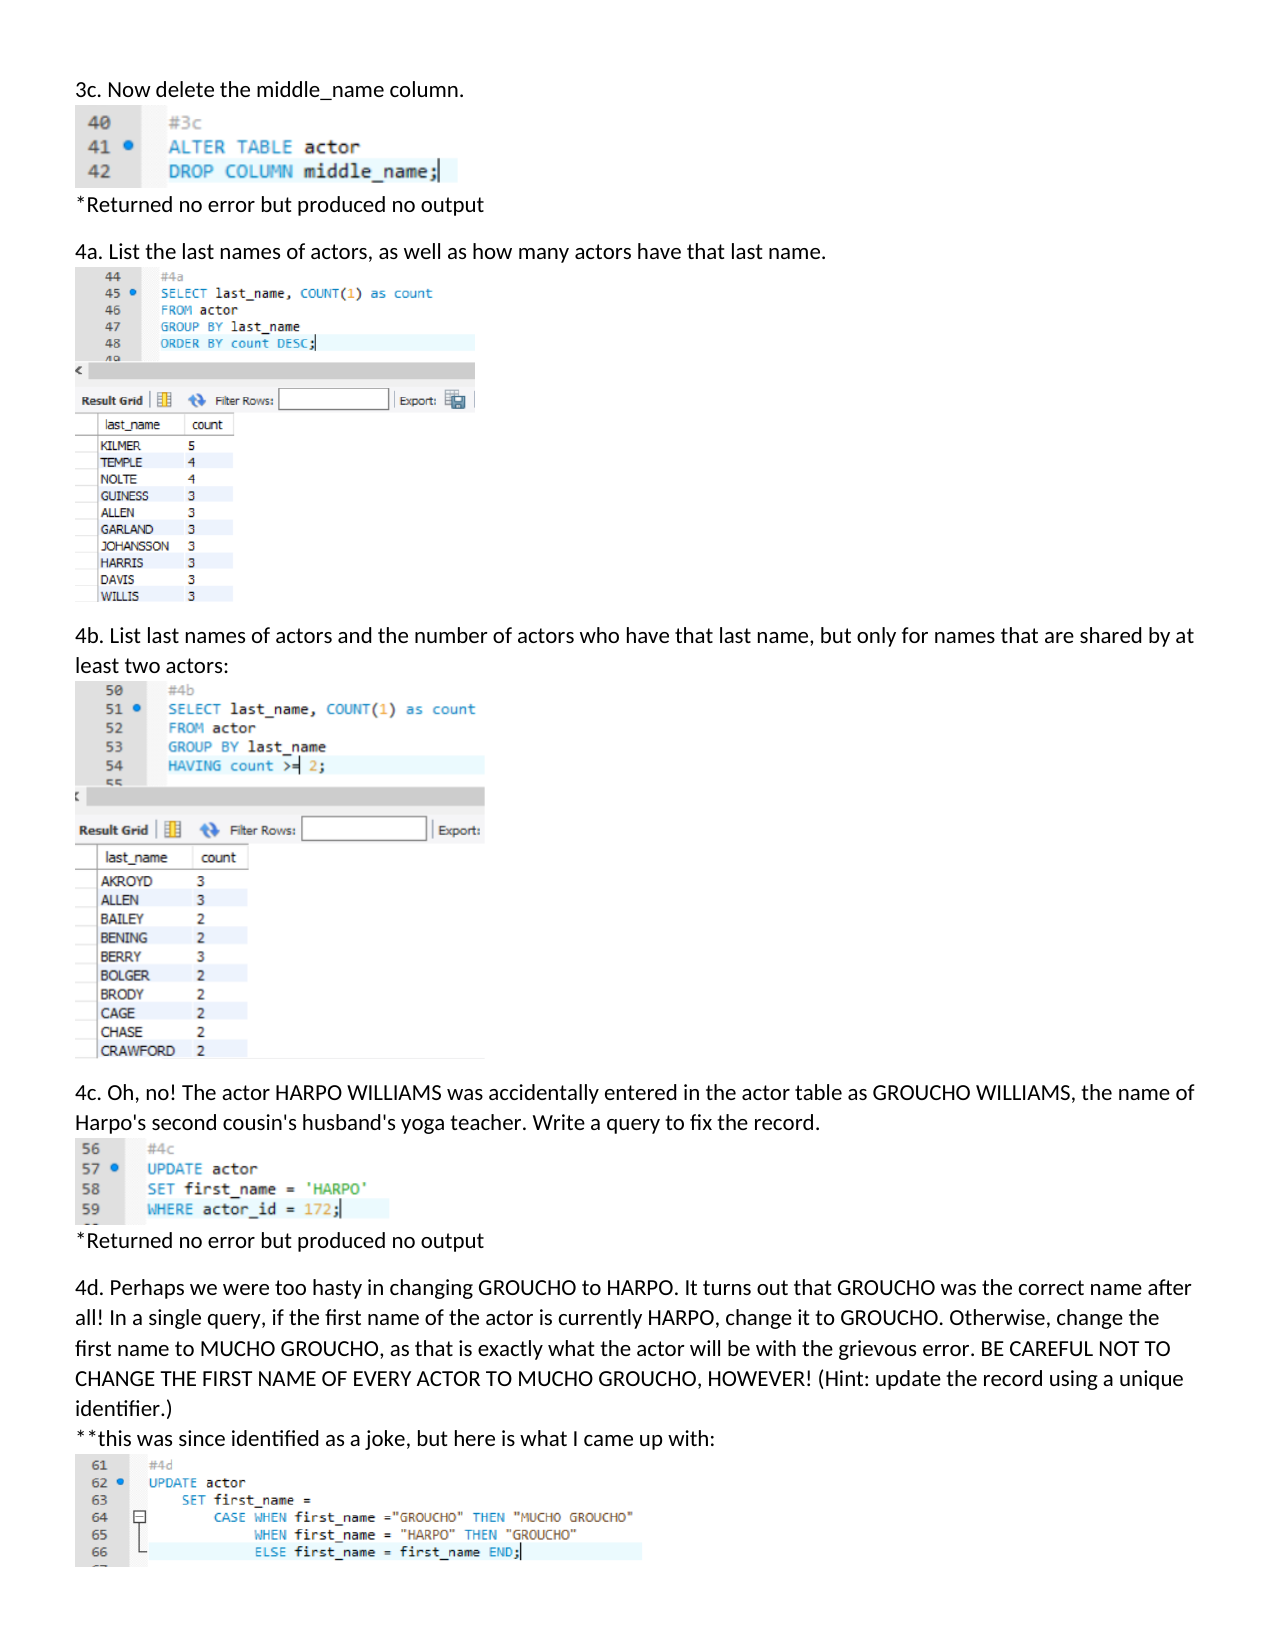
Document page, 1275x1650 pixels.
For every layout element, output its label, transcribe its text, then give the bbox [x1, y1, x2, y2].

text 4d. Perhaps we were too hasty in changing GROUCHO to HARPO. It turns out that GROUCHO was the correct name after all! In a single query, if the first name of the actor is currently HARPO, change it to GROUCHO. Otherwise, change the first name to MUCHO GROUCHO, as that is exactly what the actor will be with the grievous error. BE CAREFUL NOT TO CHANGE THE FIRST NAME OF EVERY ACTOR TO MUCHO GROUCHO, HOWEVER! (Hint: update the record using a unique identifier.) **this was since identified as a joke, but here is what I came up with: [75, 1273, 1200, 1567]
picture [75, 267, 475, 602]
text 4c. Oh, no! The actor HARPO WILLIAMS was accidentally entered in the actor table as GROUCHO WILLIAMS, the name of Harpo's second cousin's husband's yoga teacher. Write a query to fix the record. *Returned no error but produced no output [75, 1078, 1200, 1254]
picture [75, 1138, 390, 1225]
picture [75, 105, 458, 188]
text 3c. Now delete the middle_name column. *Returned no error but produced no output [75, 75, 1200, 218]
picture [75, 681, 485, 1059]
picture [75, 1454, 643, 1567]
